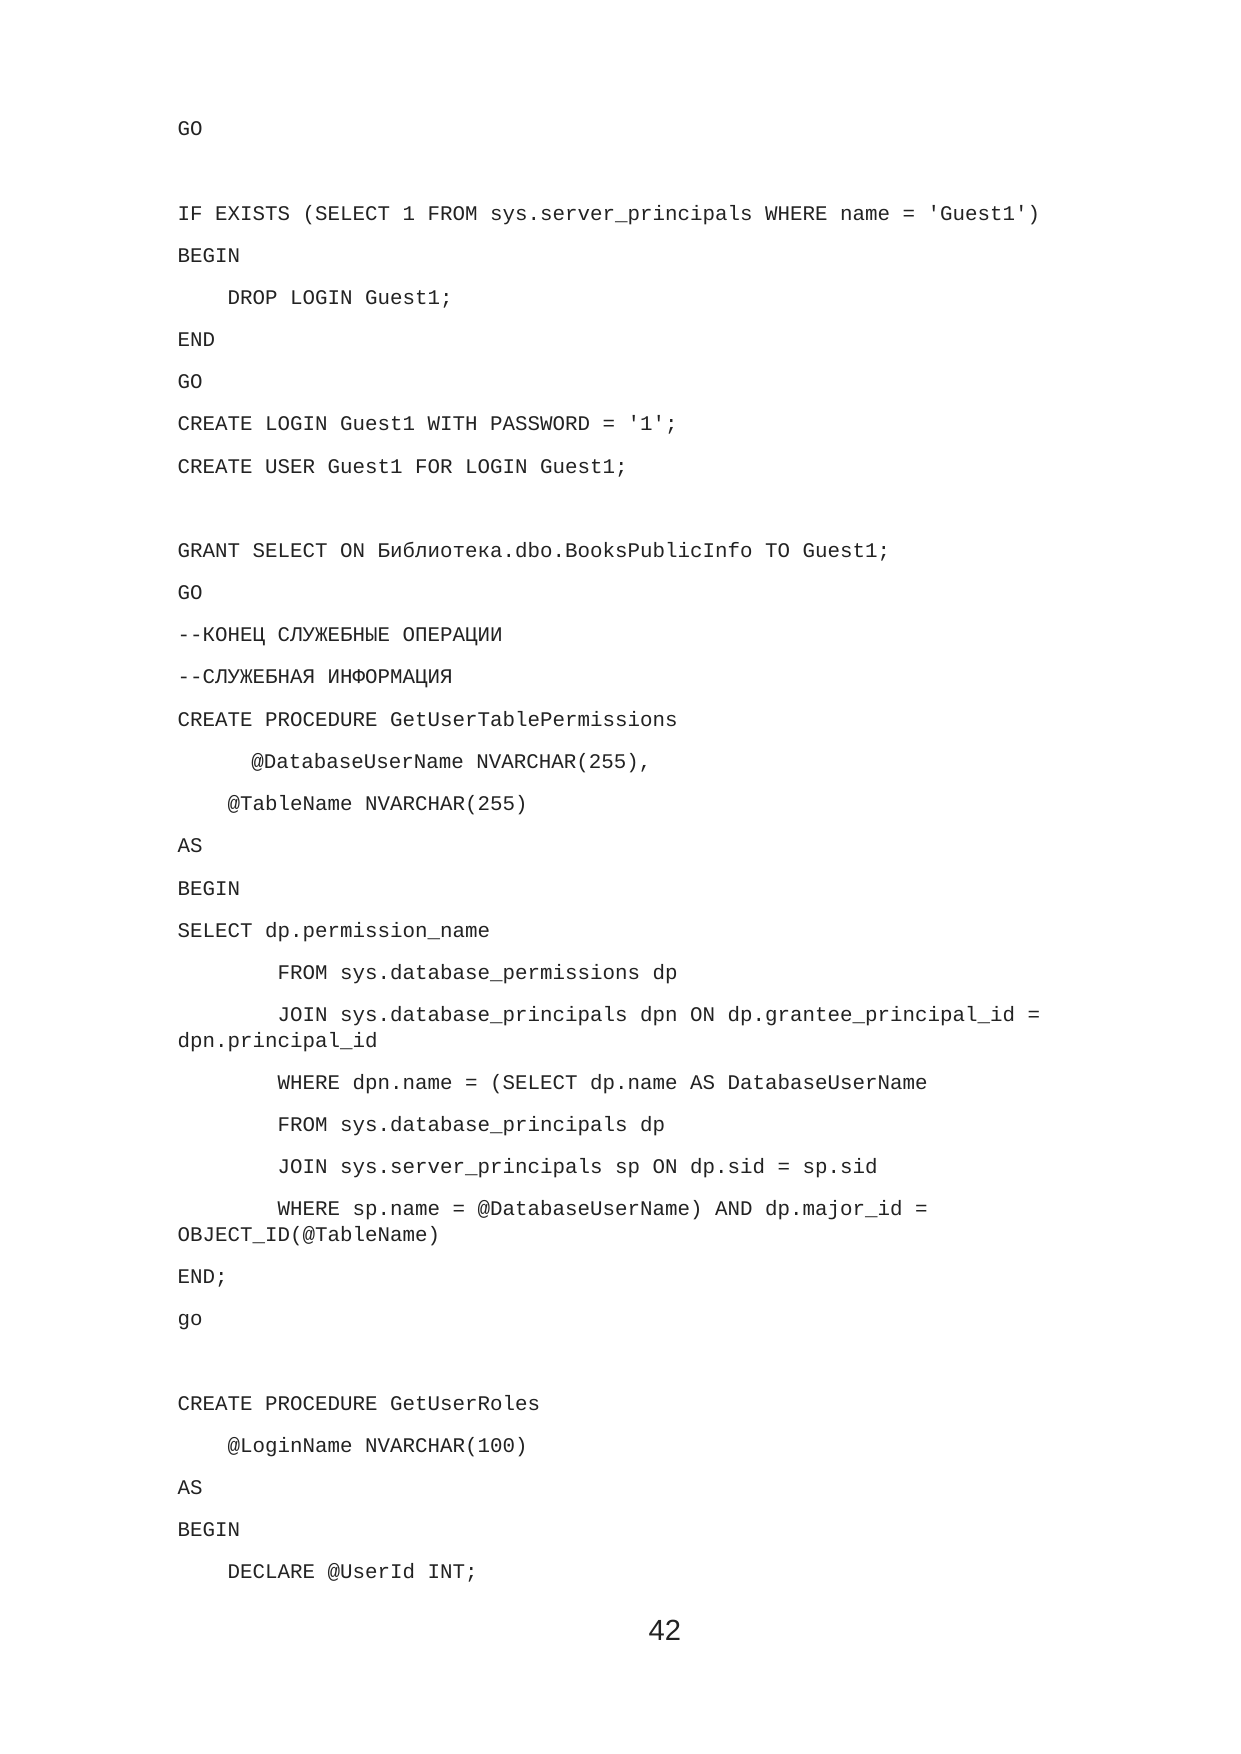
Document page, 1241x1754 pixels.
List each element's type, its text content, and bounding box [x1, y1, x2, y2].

text @DatabaseUserName NVARCHAR(255), [177, 751, 1152, 774]
text CREATE PROCEDURE GetUserTablePermissions [177, 709, 1152, 732]
text CREATE LOGIN Guest1 WITH PASSWORD = '1'; [177, 413, 1152, 437]
text GRANT SELECT ON Библиотека.dbo.BooksPublicInfo TO Guest1; [177, 540, 1152, 564]
text FROM sys.database_principals dp [177, 1114, 1152, 1138]
text @LoginName NVARCHAR(100) [177, 1435, 1152, 1458]
text --СЛУЖЕБНАЯ ИНФОРМАЦИЯ [177, 667, 1152, 690]
text AS [177, 835, 1152, 859]
text SELECT dp.permission_name [177, 920, 1152, 943]
text BEGIN [177, 877, 1152, 901]
text END; [177, 1266, 1152, 1290]
text GO [177, 371, 1152, 395]
text AS [177, 1477, 1152, 1501]
text CREATE PROCEDURE GetUserRoles [177, 1393, 1152, 1416]
text WHERE dpn.name = (SELECT dp.name AS DatabaseUserName [177, 1072, 1152, 1095]
text BEGIN [177, 245, 1152, 268]
text WHERE sp.name = @DatabaseUserName) AND dp.major_id = OBJECT_ID(@TableName) [177, 1198, 1152, 1247]
text END [177, 329, 1152, 353]
text CREATE USER Guest1 FOR LOGIN Guest1; [177, 456, 1152, 479]
text --КОНЕЦ СЛУЖЕБНЫЕ ОПЕРАЦИИ [177, 624, 1152, 648]
text @TableName NVARCHAR(255) [177, 793, 1152, 817]
text GO [177, 118, 1152, 142]
text JOIN sys.server_principals sp ON dp.sid = sp.sid [177, 1156, 1152, 1180]
text go [177, 1308, 1152, 1332]
text DROP LOGIN Guest1; [177, 287, 1152, 311]
text GO [177, 582, 1152, 606]
text BEGIN [177, 1519, 1152, 1543]
text FROM sys.database_permissions dp [177, 962, 1152, 986]
text JOIN sys.database_principals dpn ON dp.grantee_principal_id = dpn.principal_id [177, 1004, 1152, 1053]
text DECLARE @UserId INT; [177, 1561, 1152, 1585]
text IF EXISTS (SELECT 1 FROM sys.server_principals WHERE name = 'Guest1') [177, 202, 1152, 226]
